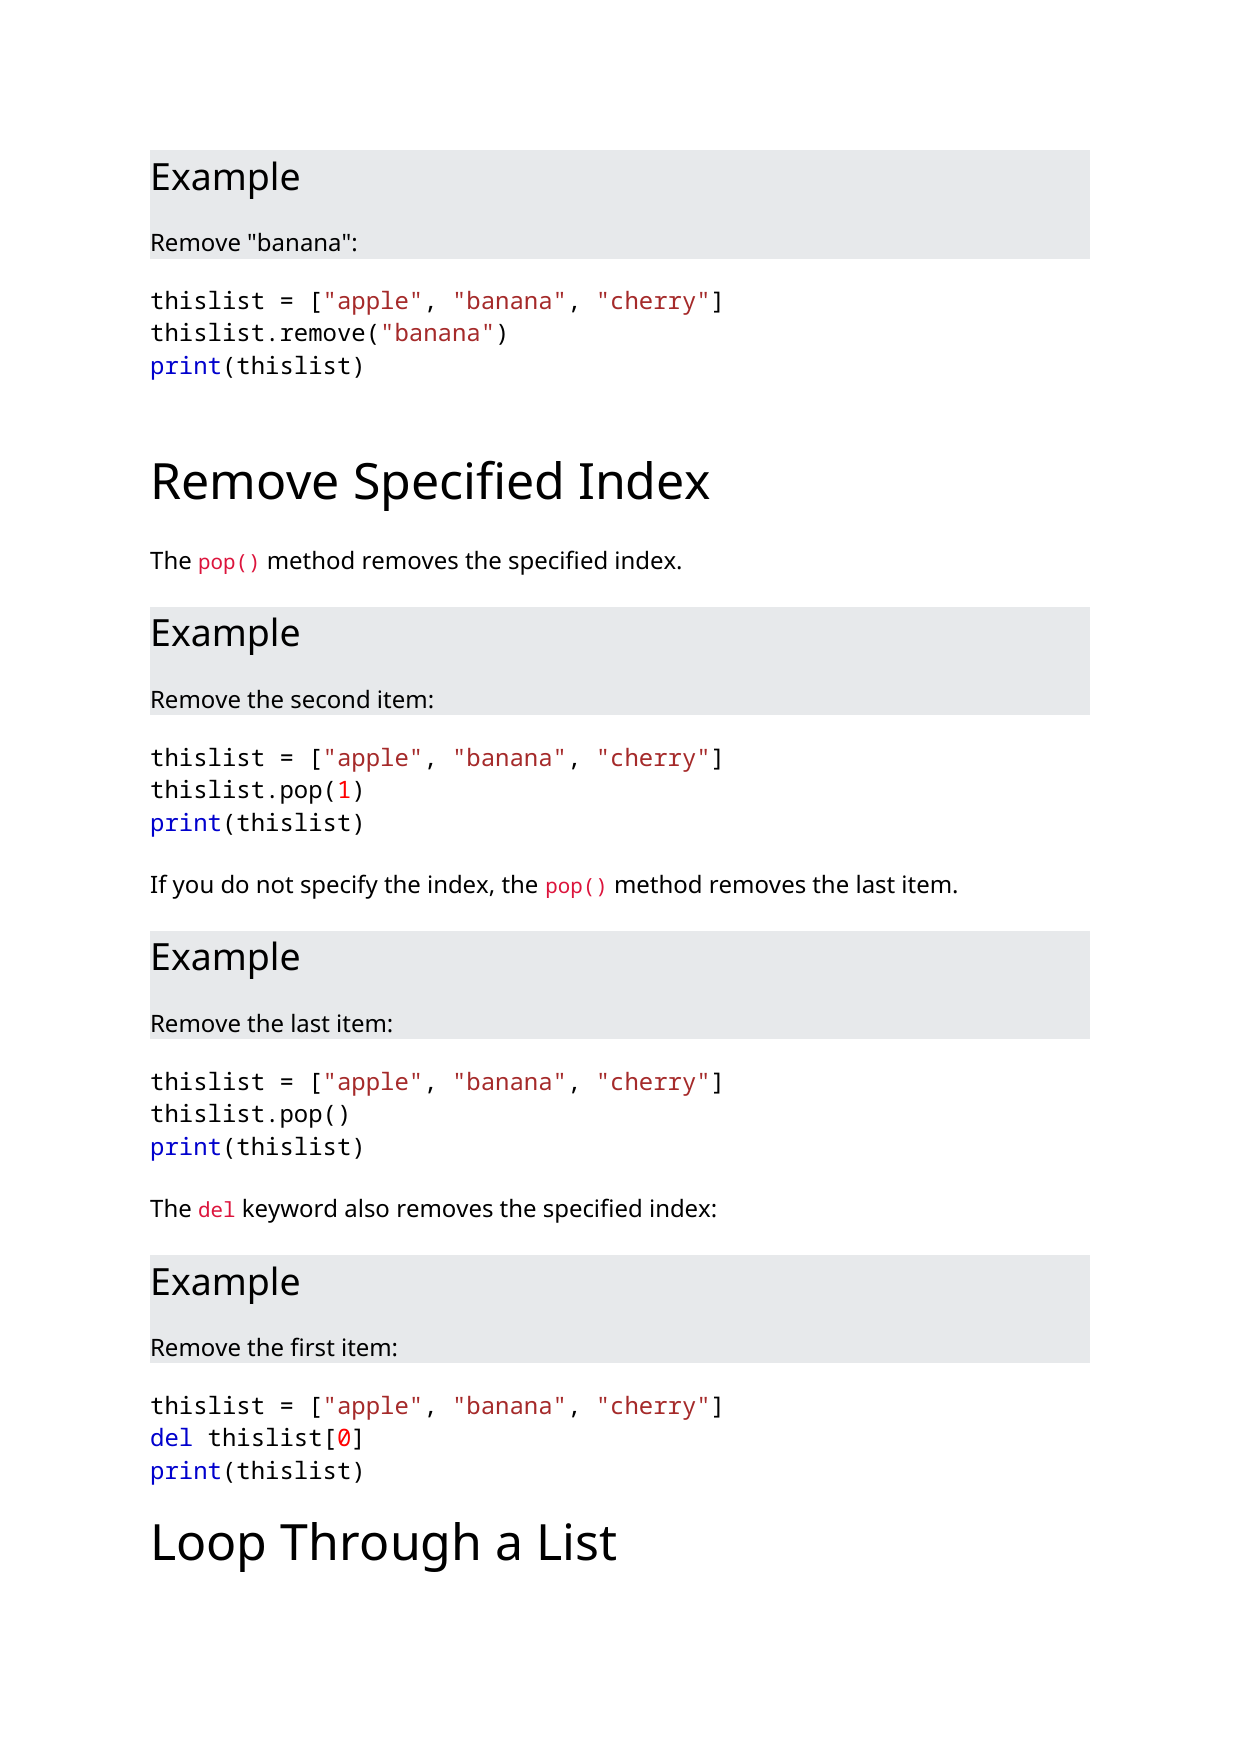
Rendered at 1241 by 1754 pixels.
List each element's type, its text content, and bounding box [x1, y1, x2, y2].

text Example [150, 150, 1090, 201]
text Remove the second item: [150, 683, 1090, 715]
text thislist = ["apple", "banana", "cherry"] del thislist[0] print(thislist) [150, 1388, 1090, 1486]
text Example [150, 1255, 1090, 1306]
text Example [150, 607, 1090, 658]
text thislist = ["apple", "banana", "cherry"] thislist.pop() print(thislist) [150, 1064, 1090, 1162]
text Remove "banana": [150, 226, 1090, 259]
text thislist = ["apple", "banana", "cherry"] thislist.pop(1) print(thislist) [150, 740, 1090, 838]
text Remove Specified Index [150, 446, 1090, 514]
text If you do not specify the index, the pop() method removes the last item. [150, 868, 1090, 901]
subtitle Loop Through a List [150, 1507, 1090, 1575]
text Remove the first item: [150, 1331, 1090, 1363]
text The del keyword also removes the specified index: [150, 1192, 1090, 1225]
text Remove the last item: [150, 1007, 1090, 1039]
text The pop() method removes the specified index. [150, 544, 1090, 577]
text Example [150, 931, 1090, 982]
text thislist = ["apple", "banana", "cherry"] thislist.remove("banana") print(thislist) [150, 284, 1090, 381]
